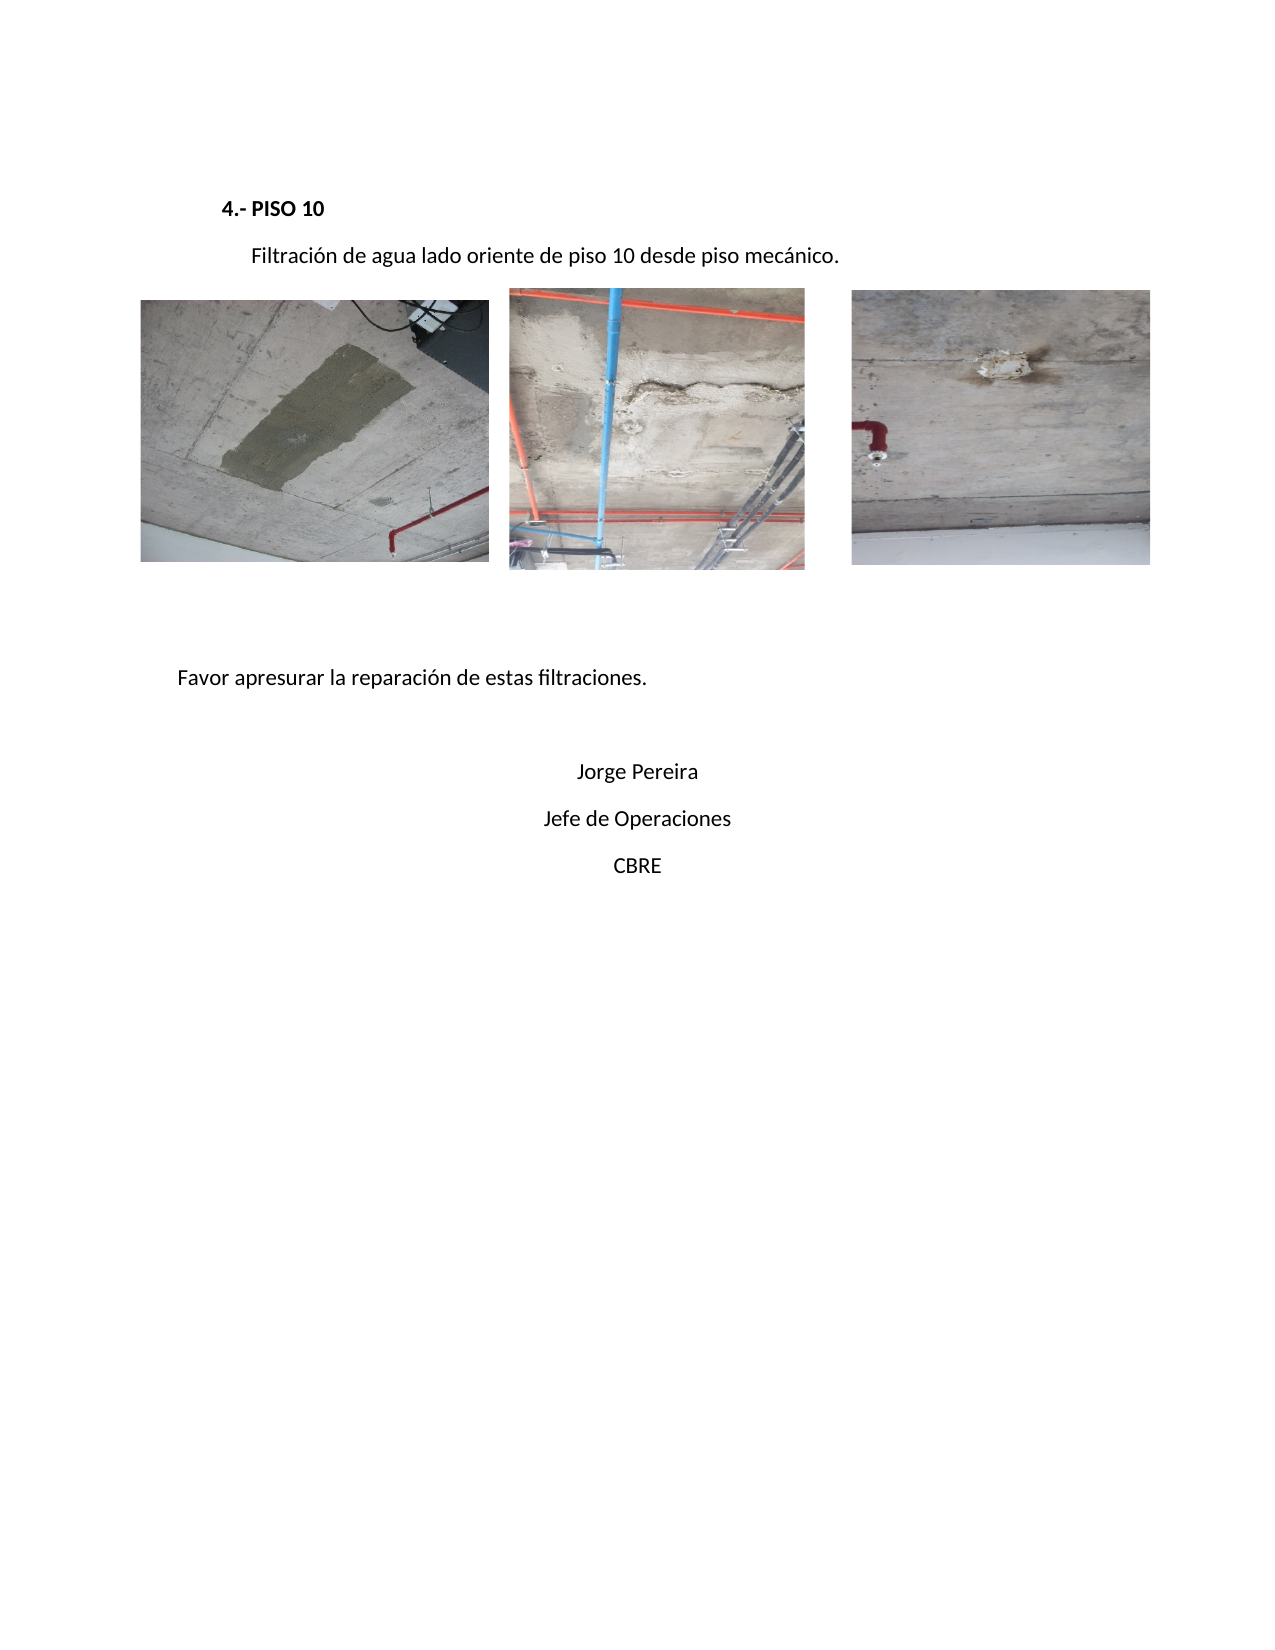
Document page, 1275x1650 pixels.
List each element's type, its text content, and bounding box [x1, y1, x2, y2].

picture [509, 288, 805, 570]
text 4.- PISO 10 [222, 194, 1098, 222]
text Jefe de Operaciones [177, 804, 1098, 832]
text Filtración de agua lado oriente de piso 10 desde piso mecánico. [177, 241, 1098, 269]
picture [851, 290, 1150, 565]
text Favor apresurar la reparación de estas filtraciones. [177, 663, 1098, 691]
text Jorge Pereira [177, 757, 1098, 785]
picture [140, 300, 489, 562]
text CBRE [177, 851, 1098, 879]
